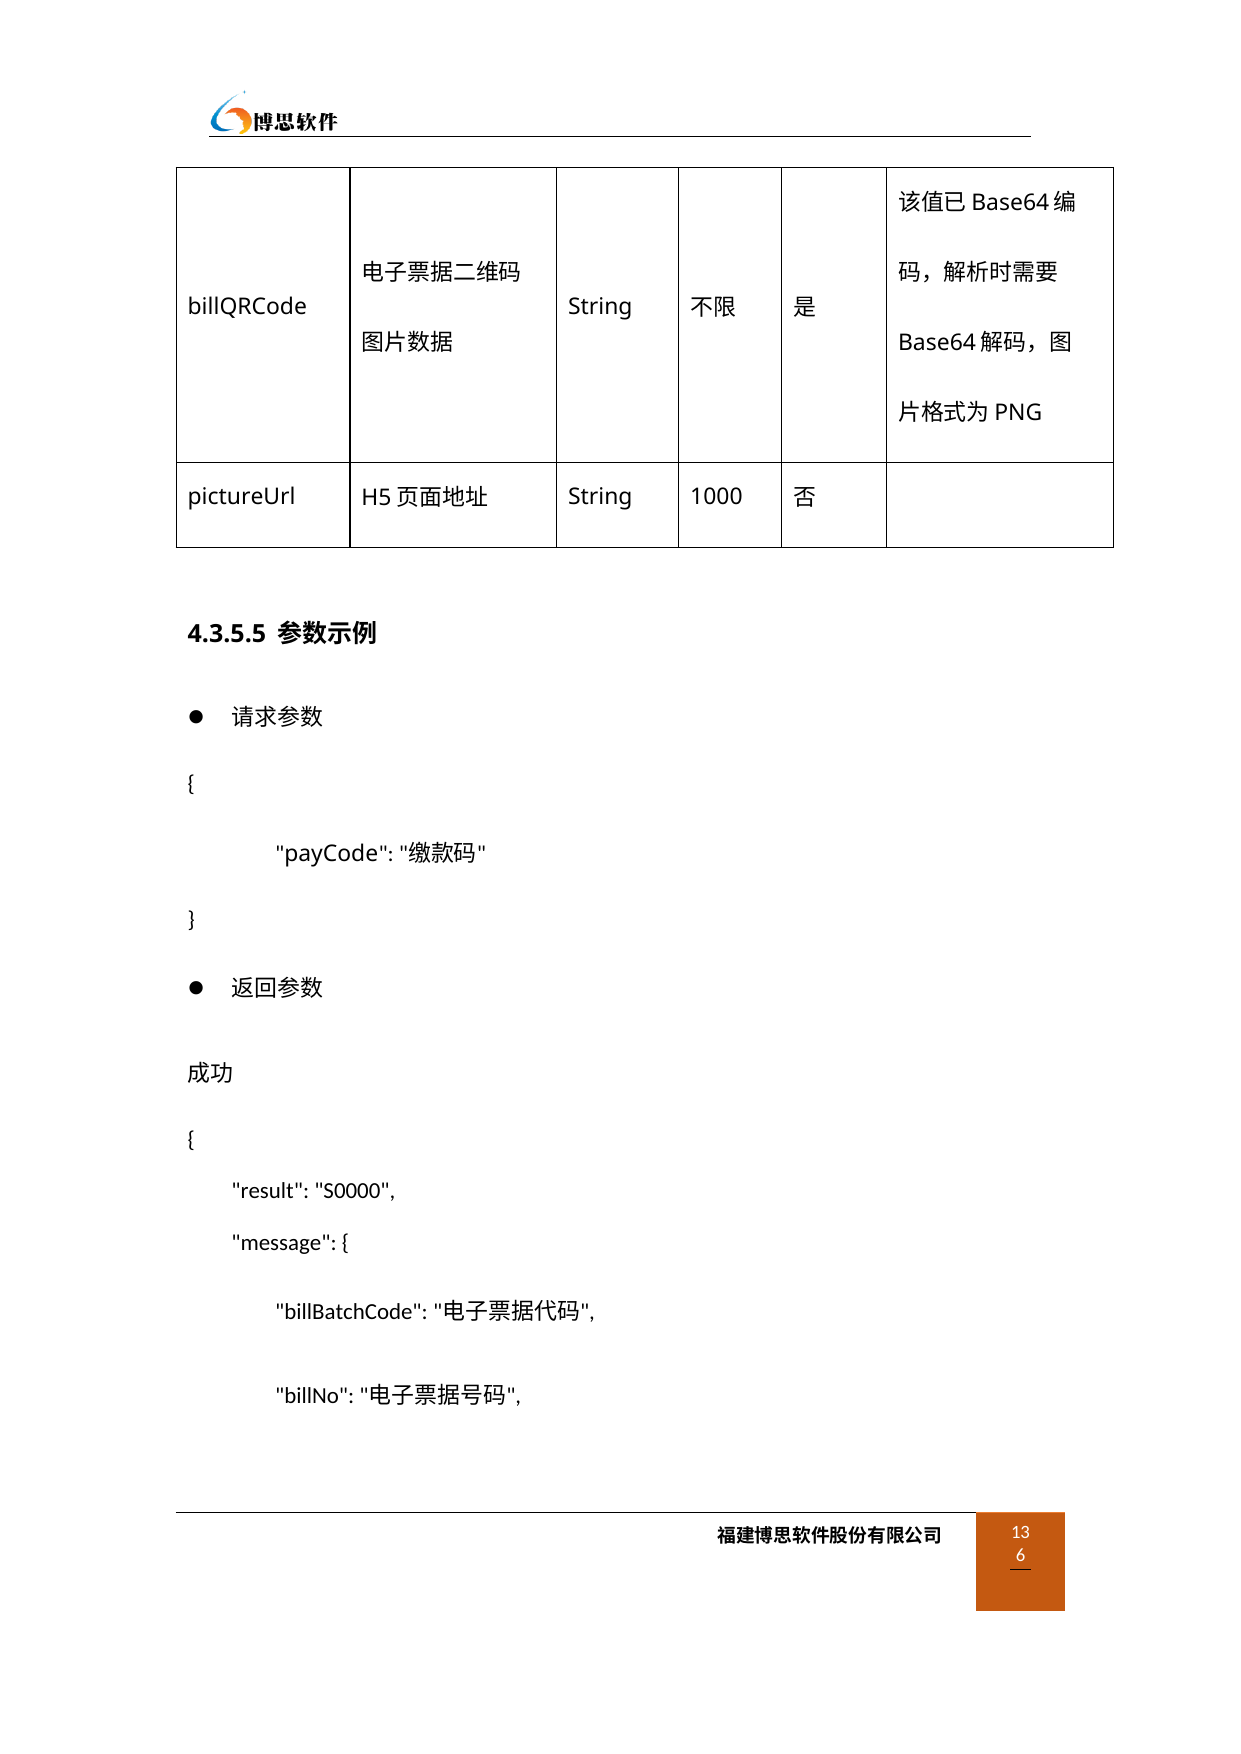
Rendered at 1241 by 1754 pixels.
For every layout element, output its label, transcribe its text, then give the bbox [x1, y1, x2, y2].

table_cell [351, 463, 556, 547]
text "payCode": "缴款码" [187, 819, 1053, 884]
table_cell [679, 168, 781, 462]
text "result": "S0000", [187, 1174, 1053, 1207]
list 返回参数 [187, 954, 1053, 1019]
text { [187, 1123, 1053, 1155]
list 请求参数 [187, 683, 1053, 748]
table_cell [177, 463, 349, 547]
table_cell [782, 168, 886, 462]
text { [187, 767, 1053, 800]
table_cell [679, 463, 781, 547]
subtitle 参数示例 [187, 599, 1053, 664]
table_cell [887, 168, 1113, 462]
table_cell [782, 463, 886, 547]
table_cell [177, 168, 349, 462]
text 成功 [187, 1038, 1053, 1103]
text "billBatchCode": "电子票据代码", [187, 1277, 1053, 1342]
text "message": { [187, 1226, 1053, 1258]
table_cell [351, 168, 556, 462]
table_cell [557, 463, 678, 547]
picture [209, 88, 345, 134]
text } [187, 903, 1053, 935]
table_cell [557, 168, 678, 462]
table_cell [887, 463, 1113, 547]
text "billNo": "电子票据号码", [187, 1361, 1053, 1426]
